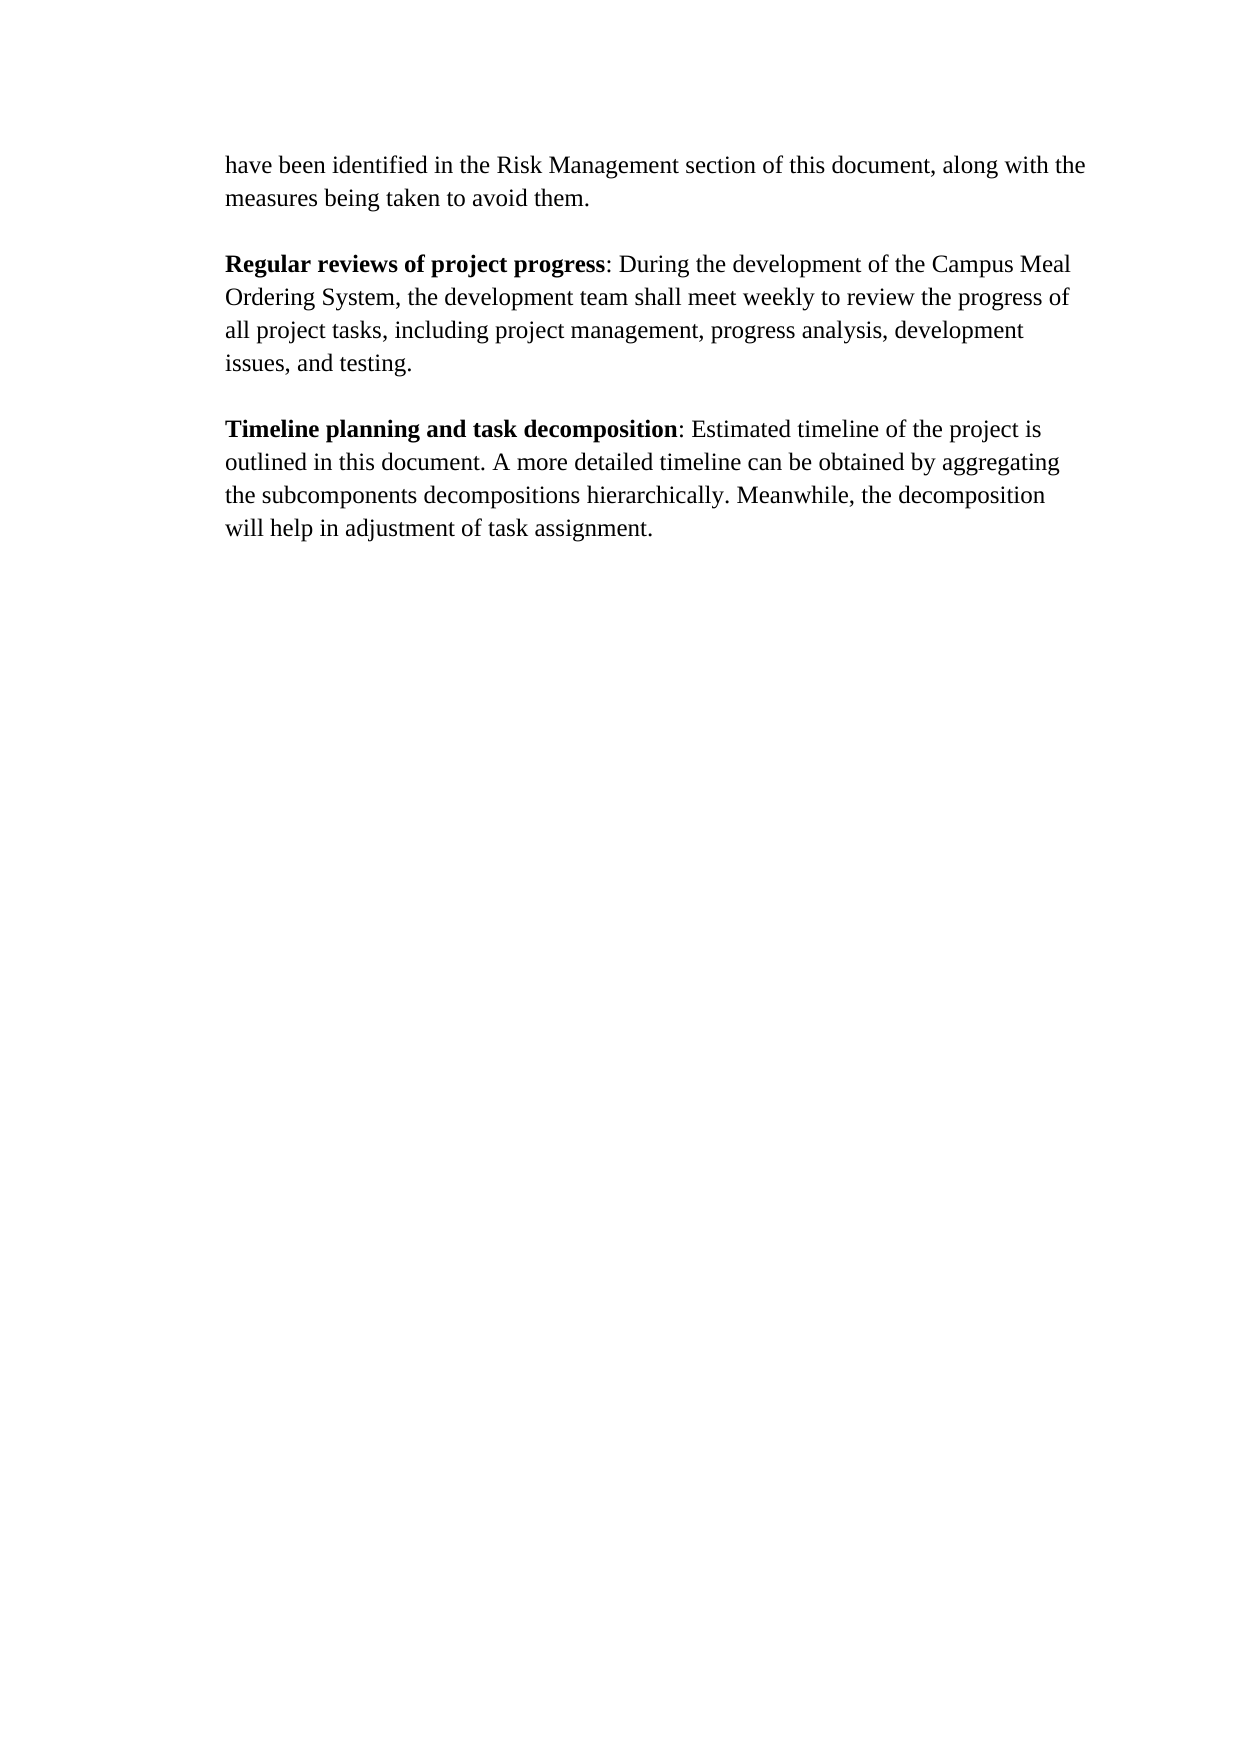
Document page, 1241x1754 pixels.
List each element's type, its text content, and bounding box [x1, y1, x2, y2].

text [225, 150, 1090, 212]
text Regular reviews of project progress: During the development of the Campus Meal Ordering System, the development team shall meet weekly to review the progress of all project tasks, including project management, progress analysis, development issues, and testing. [225, 249, 1090, 377]
text Timeline planning and task decomposition: Estimated timeline of the project is outlined in this document. A more detailed timeline can be obtained by aggregating the subcomponents decompositions hierarchically. Meanwhile, the decomposition will help in adjustment of task assignment. [225, 414, 1090, 542]
